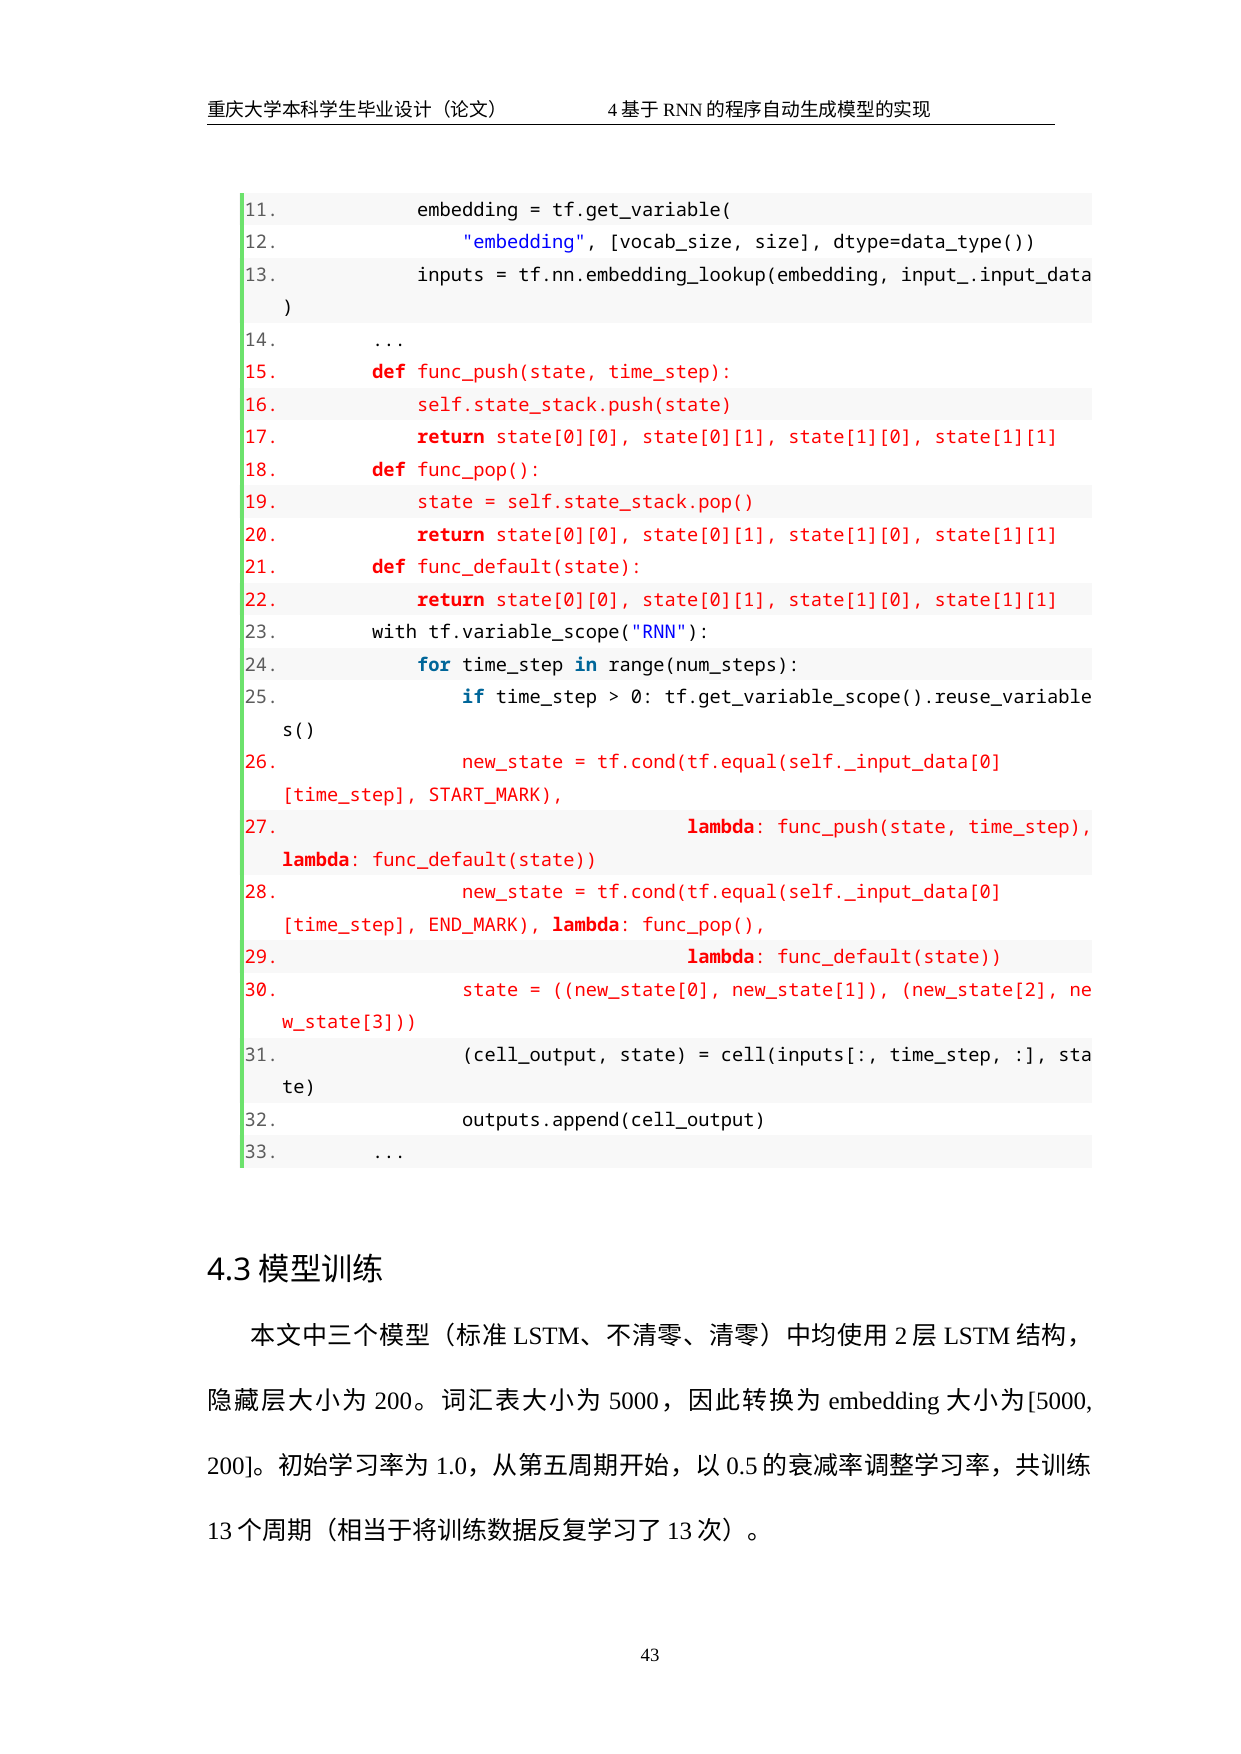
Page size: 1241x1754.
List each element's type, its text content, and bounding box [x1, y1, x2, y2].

text 本文中三个模型（标准LSTM、不清零、清零）中均使用2层LSTM结构，隐藏层大小为200。词汇表大小为5000，因此转换为embedding大小为[5000, 200]。初始学习率为1.0，从第五周期开始，以0.5的衰减率调整学习率，共训练13个周期（相当于将训练数据反复学习了13次）。 [207, 1301, 1092, 1561]
list new_state = tf.cond(tf.equal(self._input_data[0][time_step], START_MARK), [244, 745, 1092, 810]
list return state[0][0], state[0][1], state[1][0], state[1][1] [244, 518, 1092, 550]
list outputs.append(cell_output) [244, 1103, 1092, 1135]
list state = ((new_state[0], new_state[1]), (new_state[2], new_state[3])) [244, 973, 1092, 1038]
list self.state_stack.push(state) [244, 388, 1092, 420]
list for time_step in range(num_steps): [244, 648, 1092, 680]
list ... [244, 1135, 1092, 1168]
list def func_push(state, time_step): [244, 355, 1092, 388]
list def func_pop(): [244, 453, 1092, 485]
list return state[0][0], state[0][1], state[1][0], state[1][1] [244, 420, 1092, 453]
list if time_step > 0: tf.get_variable_scope().reuse_variables() [244, 680, 1092, 745]
list (cell_output, state) = cell(inputs[:, time_step, :], state) [244, 1038, 1092, 1103]
subtitle 4.3 模型训练 [207, 1234, 1071, 1299]
list ... [244, 323, 1092, 355]
list with tf.variable_scope("RNN"): [244, 615, 1092, 648]
list inputs = tf.nn.embedding_lookup(embedding, input_.input_data) [244, 258, 1092, 323]
list def func_default(state): [244, 550, 1092, 583]
list return state[0][0], state[0][1], state[1][0], state[1][1] [244, 583, 1092, 615]
list embedding = tf.get_variable( [244, 193, 1092, 225]
list new_state = tf.cond(tf.equal(self._input_data[0][time_step], END_MARK), lambda: func_pop(), [244, 875, 1092, 940]
list "embedding", [vocab_size, size], dtype=data_type()) [244, 225, 1092, 258]
list lambda: func_push(state, time_step), lambda: func_default(state)) [244, 810, 1092, 875]
list state = self.state_stack.pop() [244, 485, 1092, 518]
list lambda: func_default(state)) [244, 940, 1092, 973]
